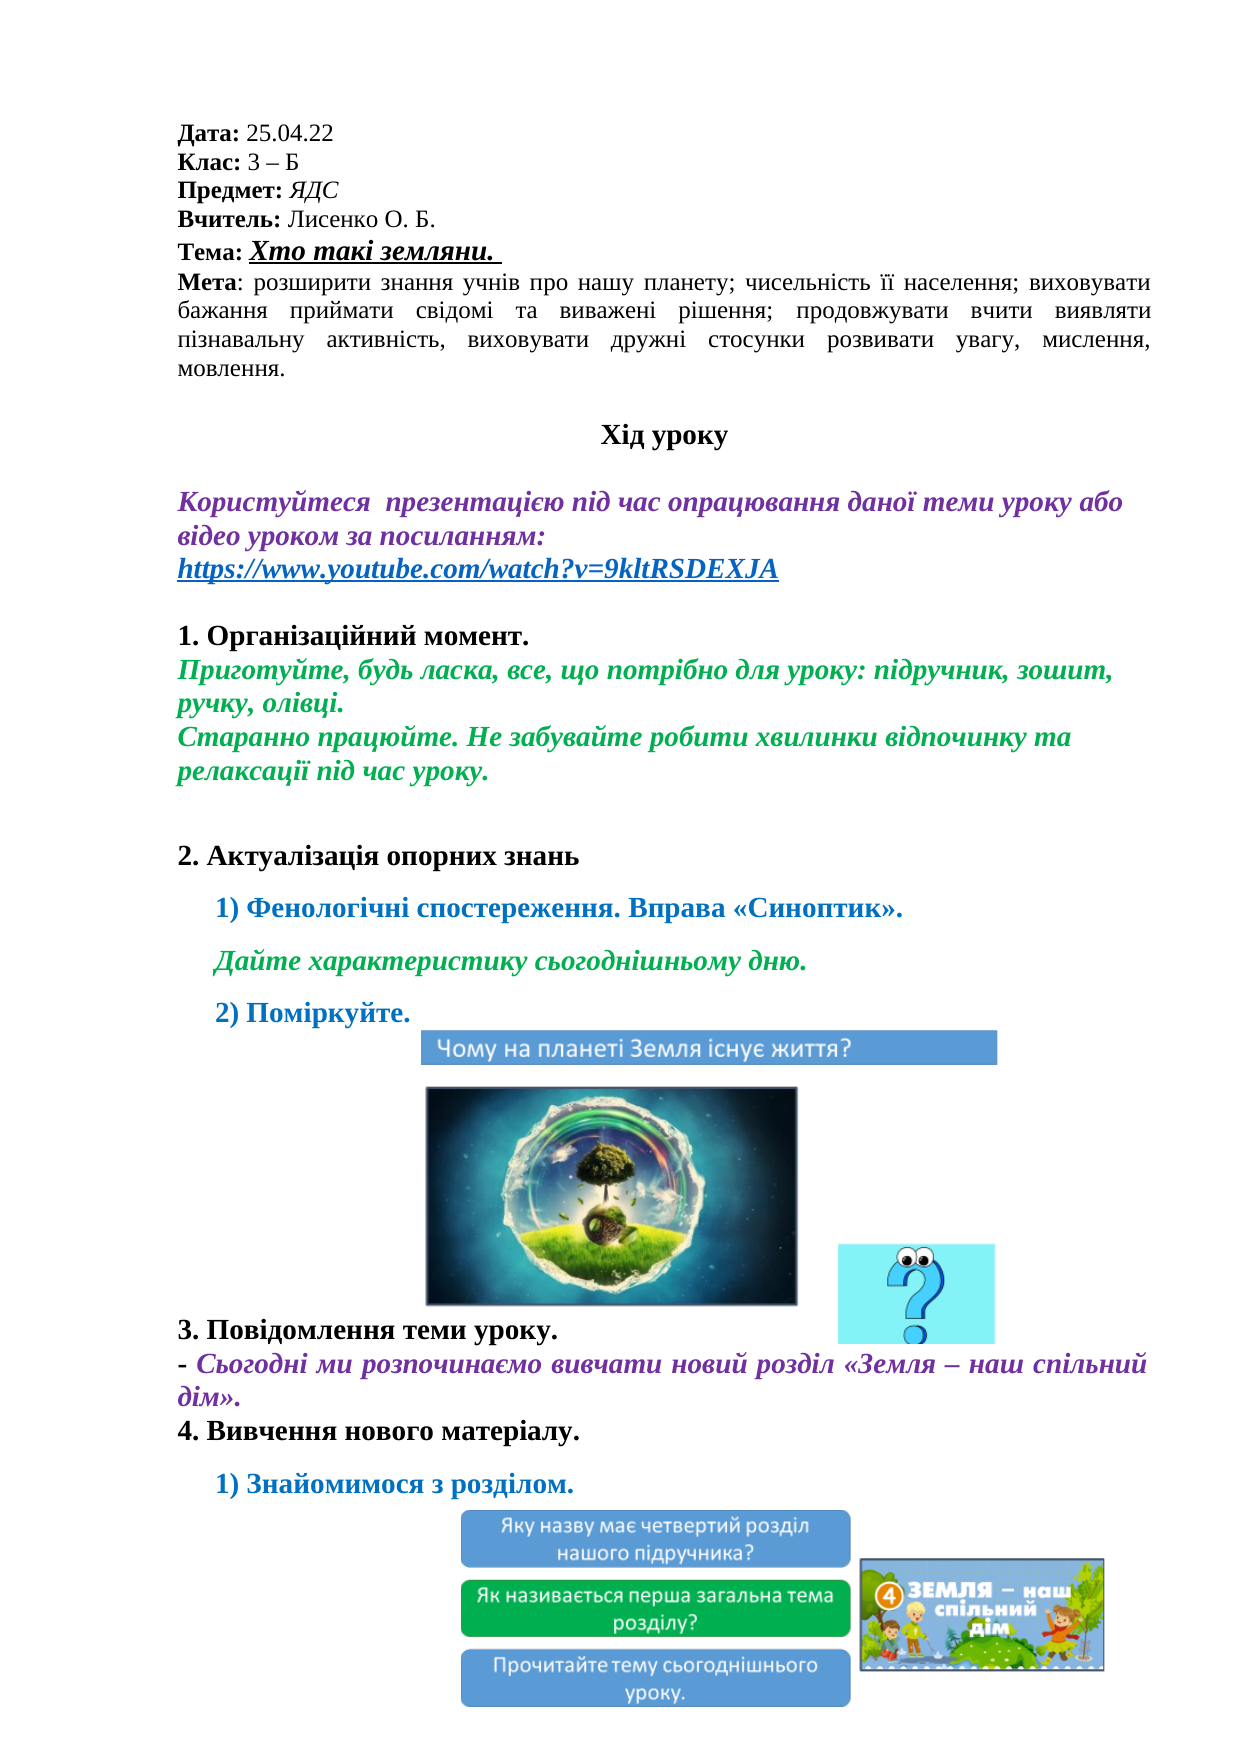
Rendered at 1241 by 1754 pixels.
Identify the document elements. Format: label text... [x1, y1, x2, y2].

text 1. Організаційний момент. [177, 618, 1152, 652]
text https://www.youtube.com/watch?v=9kltRSDEXJA [177, 551, 1152, 585]
text Приготуйте, будь ласка, все, що потрібно для уроку: підручник, зошит, ручку, олівці. [177, 652, 1152, 719]
text Клас: 3 – Б [177, 147, 1152, 176]
text 1) Знайомимося з розділом. [215, 1466, 1152, 1499]
picture [421, 1030, 998, 1312]
text Хід уроку [177, 417, 1152, 451]
text Дайте характеристику сьогоднішньому дню. [215, 943, 1152, 976]
text 2. Актуалізація опорних знань [177, 838, 1152, 872]
text - Сьогодні ми розпочинаємо вивчати новий розділ «Земля – наш спільний дім». [177, 1346, 1152, 1413]
text 3. Повідомлення теми уроку. [177, 1312, 1152, 1346]
text 2) Поміркуйте. [177, 996, 1152, 1029]
text Користуйтеся презентацією під час опрацювання даної теми уроку або відео уроком за посиланням: [177, 484, 1152, 551]
text Вчитель: Лисенко О. Б. [177, 204, 1152, 233]
text 1) Фенологічні спостереження. Вправа «Синоптик». [215, 890, 1152, 923]
text 4. Вивчення нового матеріалу. [177, 1413, 1152, 1447]
text Дата: 25.04.22 [177, 118, 1152, 147]
text Предмет: ЯДС [177, 176, 1152, 204]
picture [461, 1510, 1105, 1710]
text Старанно працюйте. Не забувайте робити хвилинки відпочинку та релаксації під час уроку. [177, 719, 1152, 786]
text Тема: Хто такі земляни. [177, 233, 1152, 267]
text Мета: розширити знання учнів про нашу планету; чисельність її населення; виховувати бажання приймати свідомі та виважені рішення; продовжувати вчити виявляти пізнавальну активність, виховувати дружні стосунки розвивати увагу, мислення, мовлення. [177, 267, 1152, 382]
